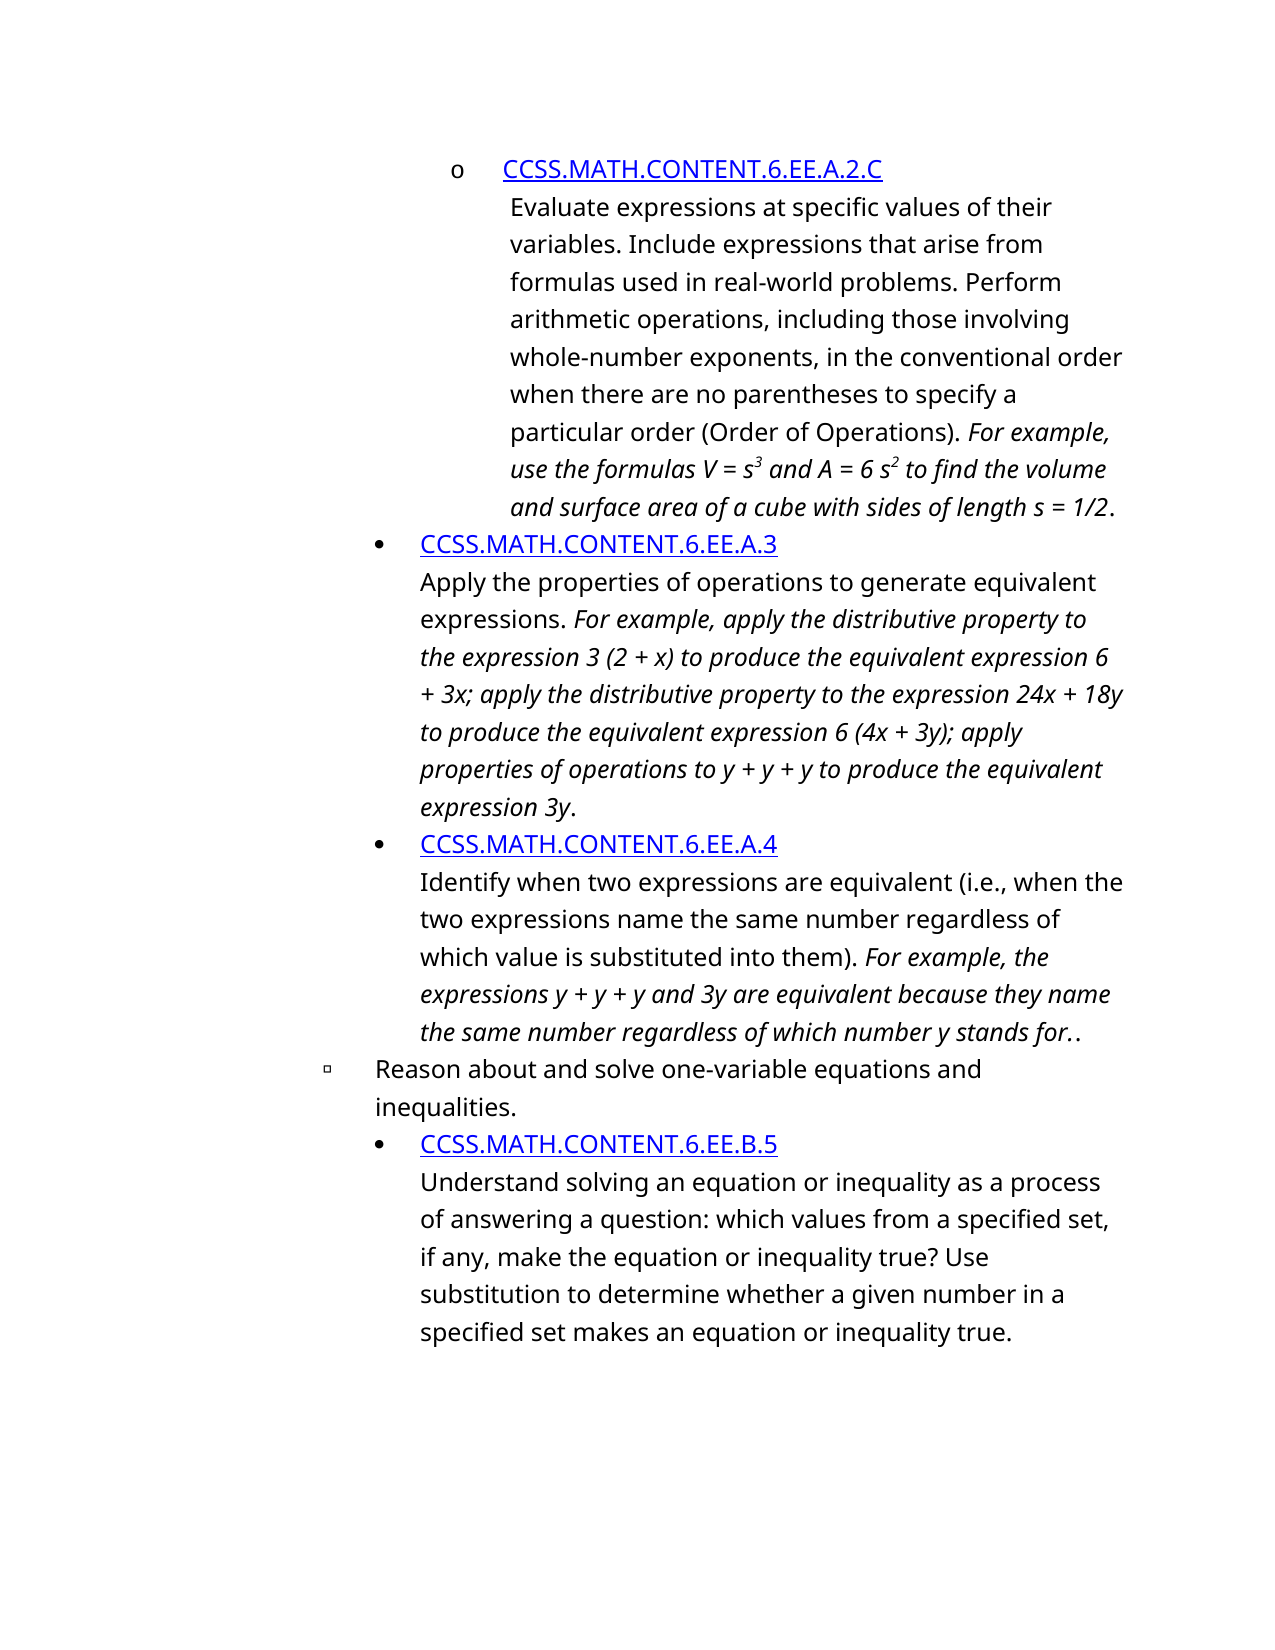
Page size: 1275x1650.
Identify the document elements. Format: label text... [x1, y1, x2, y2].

text CCSS.MATH.CONTENT.6.EE.A.3 Apply the properties of operations to generate equivalent expressions. For example, apply the distributive property to the expression 3 (2 + x) to produce the equivalent expression 6 + 3x; apply the distributive property to the expression 24x + 18y to produce the equivalent expression 6 (4x + 3y); apply properties of operations to y + y + y to produce the equivalent expression 3y. [375, 525, 1125, 825]
text CCSS.MATH.CONTENT.6.EE.B.5 Understand solving an equation or inequality as a process of answering a question: which values from a specified set, if any, make the equation or inequality true? Use substitution to determine whether a given number in a specified set makes an equation or inequality true. [375, 1125, 1125, 1350]
text CCSS.MATH.CONTENT.6.EE.A.2.C Evaluate expressions at specific values of their variables. Include expressions that arise from formulas used in real-world problems. Perform arithmetic operations, including those involving whole-number exponents, in the conventional order when there are no parentheses to specify a particular order (Order of Operations). For example, use the formulas V = s3 and A = 6 s2 to find the volume and surface area of a cube with sides of length s = 1/2. [450, 150, 1125, 525]
text Reason about and solve one-variable equations and inequalities. [322, 1050, 1125, 1125]
text CCSS.MATH.CONTENT.6.EE.A.4 Identify when two expressions are equivalent (i.e., when the two expressions name the same number regardless of which value is substituted into them). For example, the expressions y + y + y and 3y are equivalent because they name the same number regardless of which number y stands for.. [375, 825, 1125, 1050]
